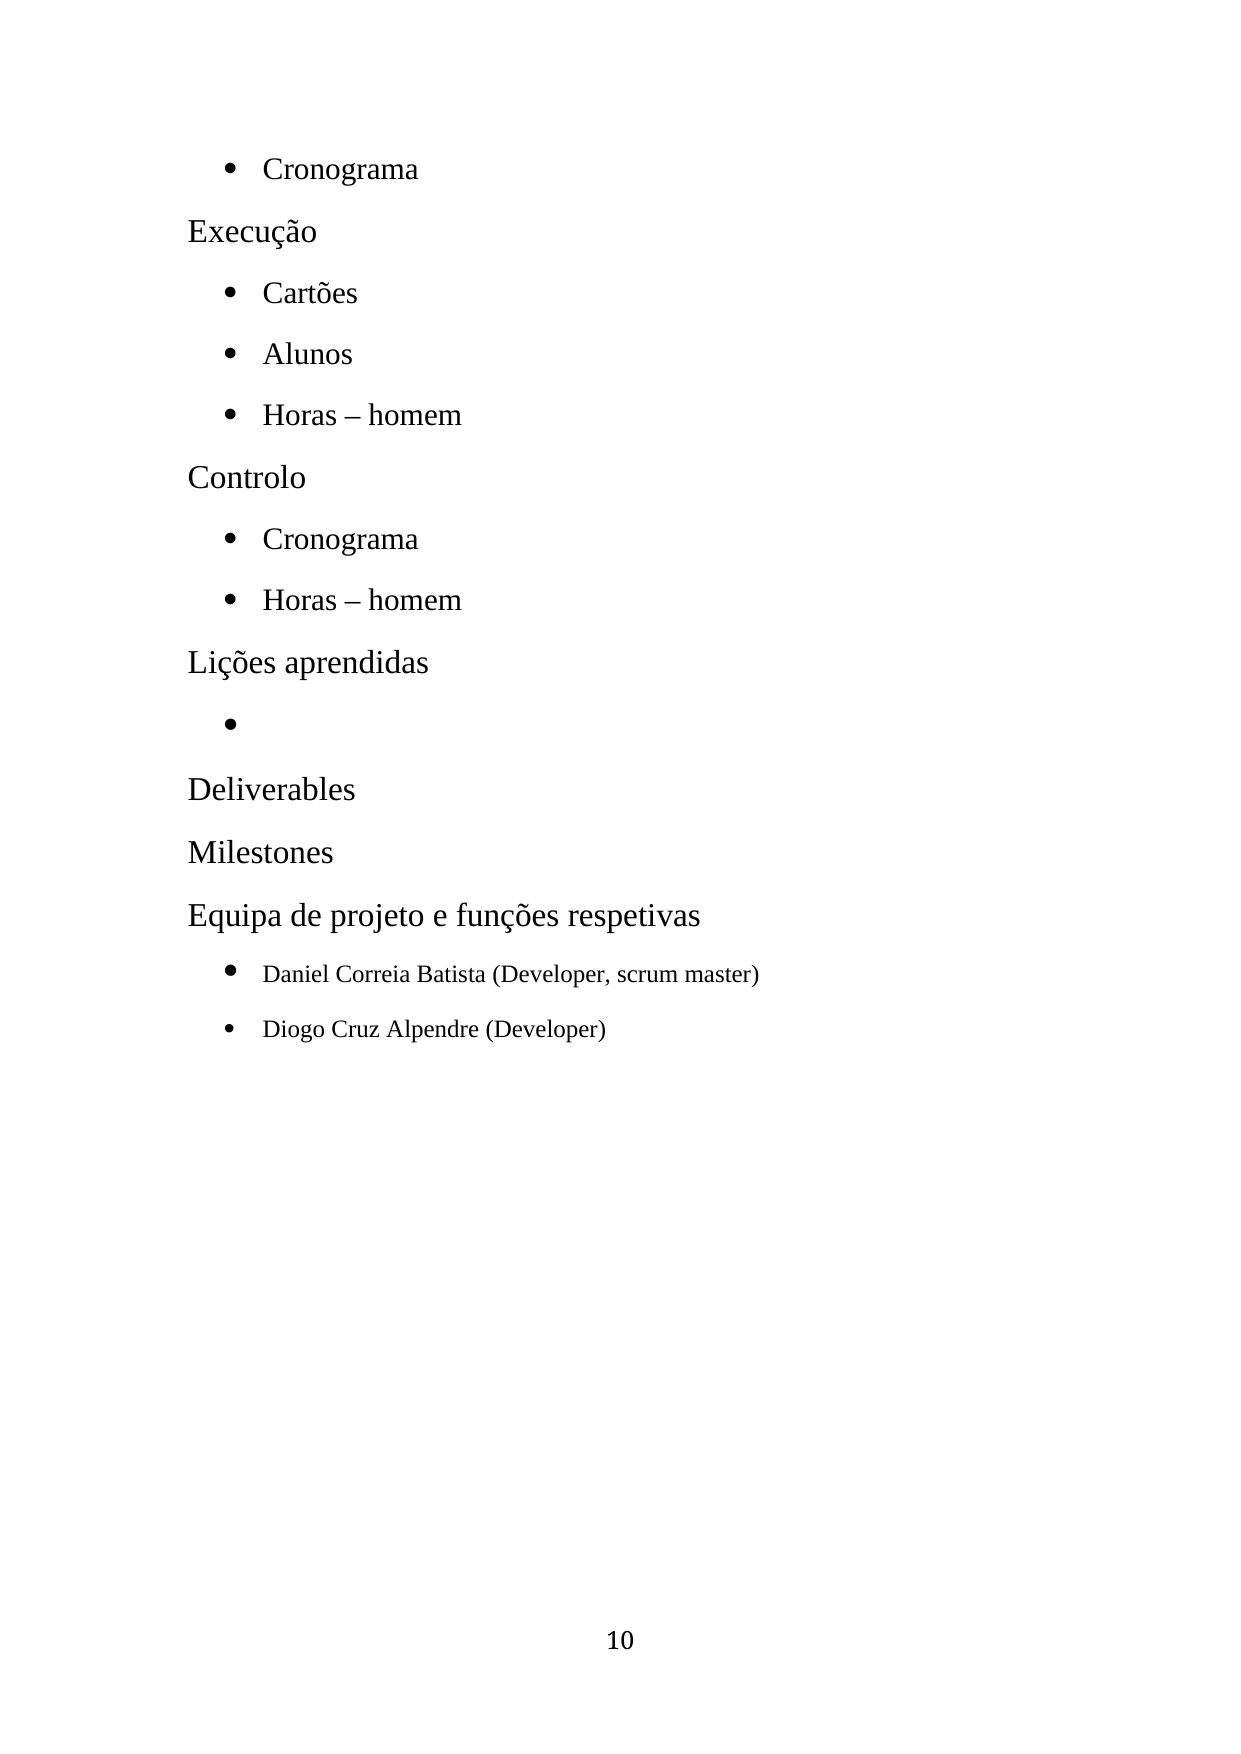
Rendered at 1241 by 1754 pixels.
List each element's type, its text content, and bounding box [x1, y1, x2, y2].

list Horas – homem [225, 581, 1053, 617]
text Equipa de projeto e funções respetivas [187, 896, 1053, 934]
list Daniel Correia Batista (Developer, scrum master) [225, 959, 1053, 989]
text Deliverables [187, 769, 1053, 807]
list Cronograma [225, 520, 1053, 556]
list Alunos [225, 335, 1053, 371]
text Execução [187, 211, 1053, 249]
text Lições aprendidas [187, 642, 1053, 681]
list Cartões [225, 274, 1053, 310]
text Milestones [187, 832, 1053, 871]
list Horas – homem [225, 396, 1053, 432]
list Cronograma [225, 150, 1053, 186]
list Diogo Cruz Alpendre (Developer) [225, 1014, 1053, 1043]
text Controlo [187, 457, 1053, 495]
